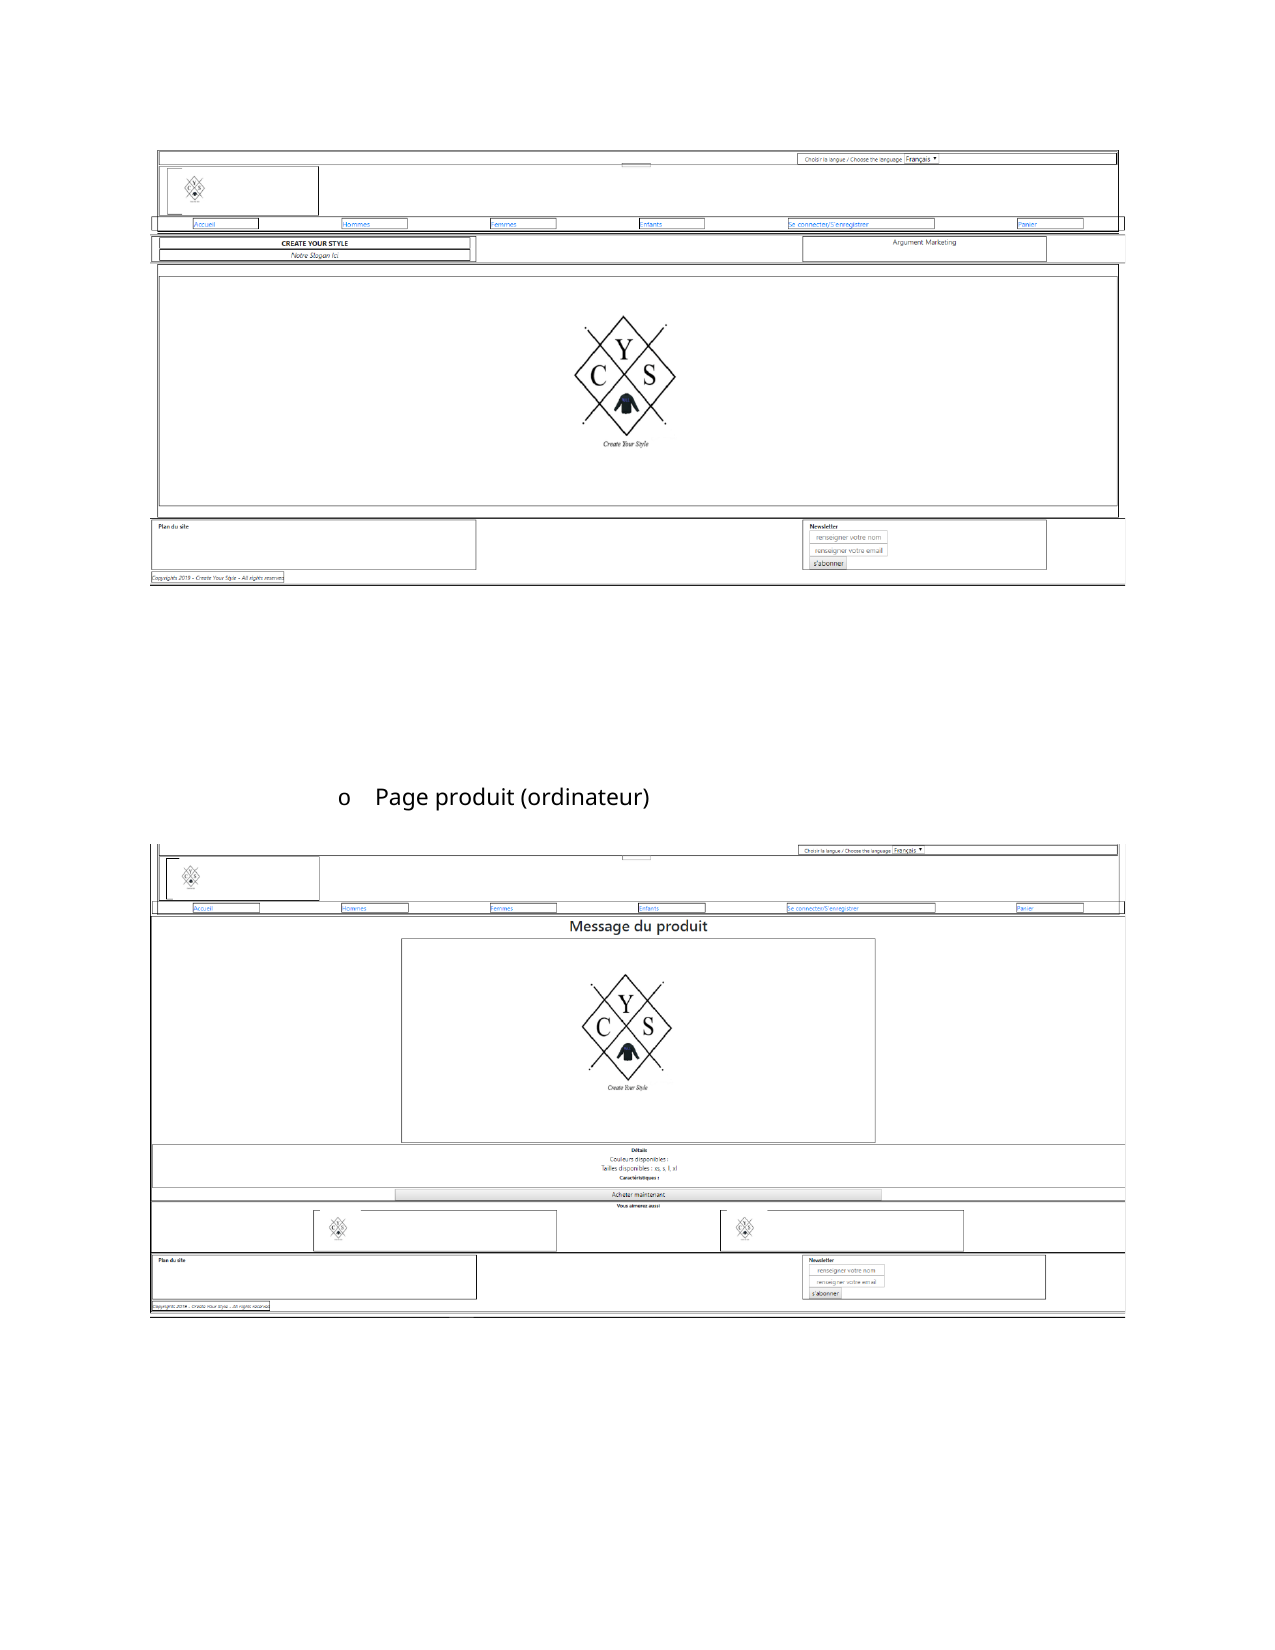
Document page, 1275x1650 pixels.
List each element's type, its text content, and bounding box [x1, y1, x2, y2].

picture [150, 150, 1125, 623]
list Page produit (ordinateur) [337, 781, 1125, 812]
picture [150, 844, 1125, 1318]
